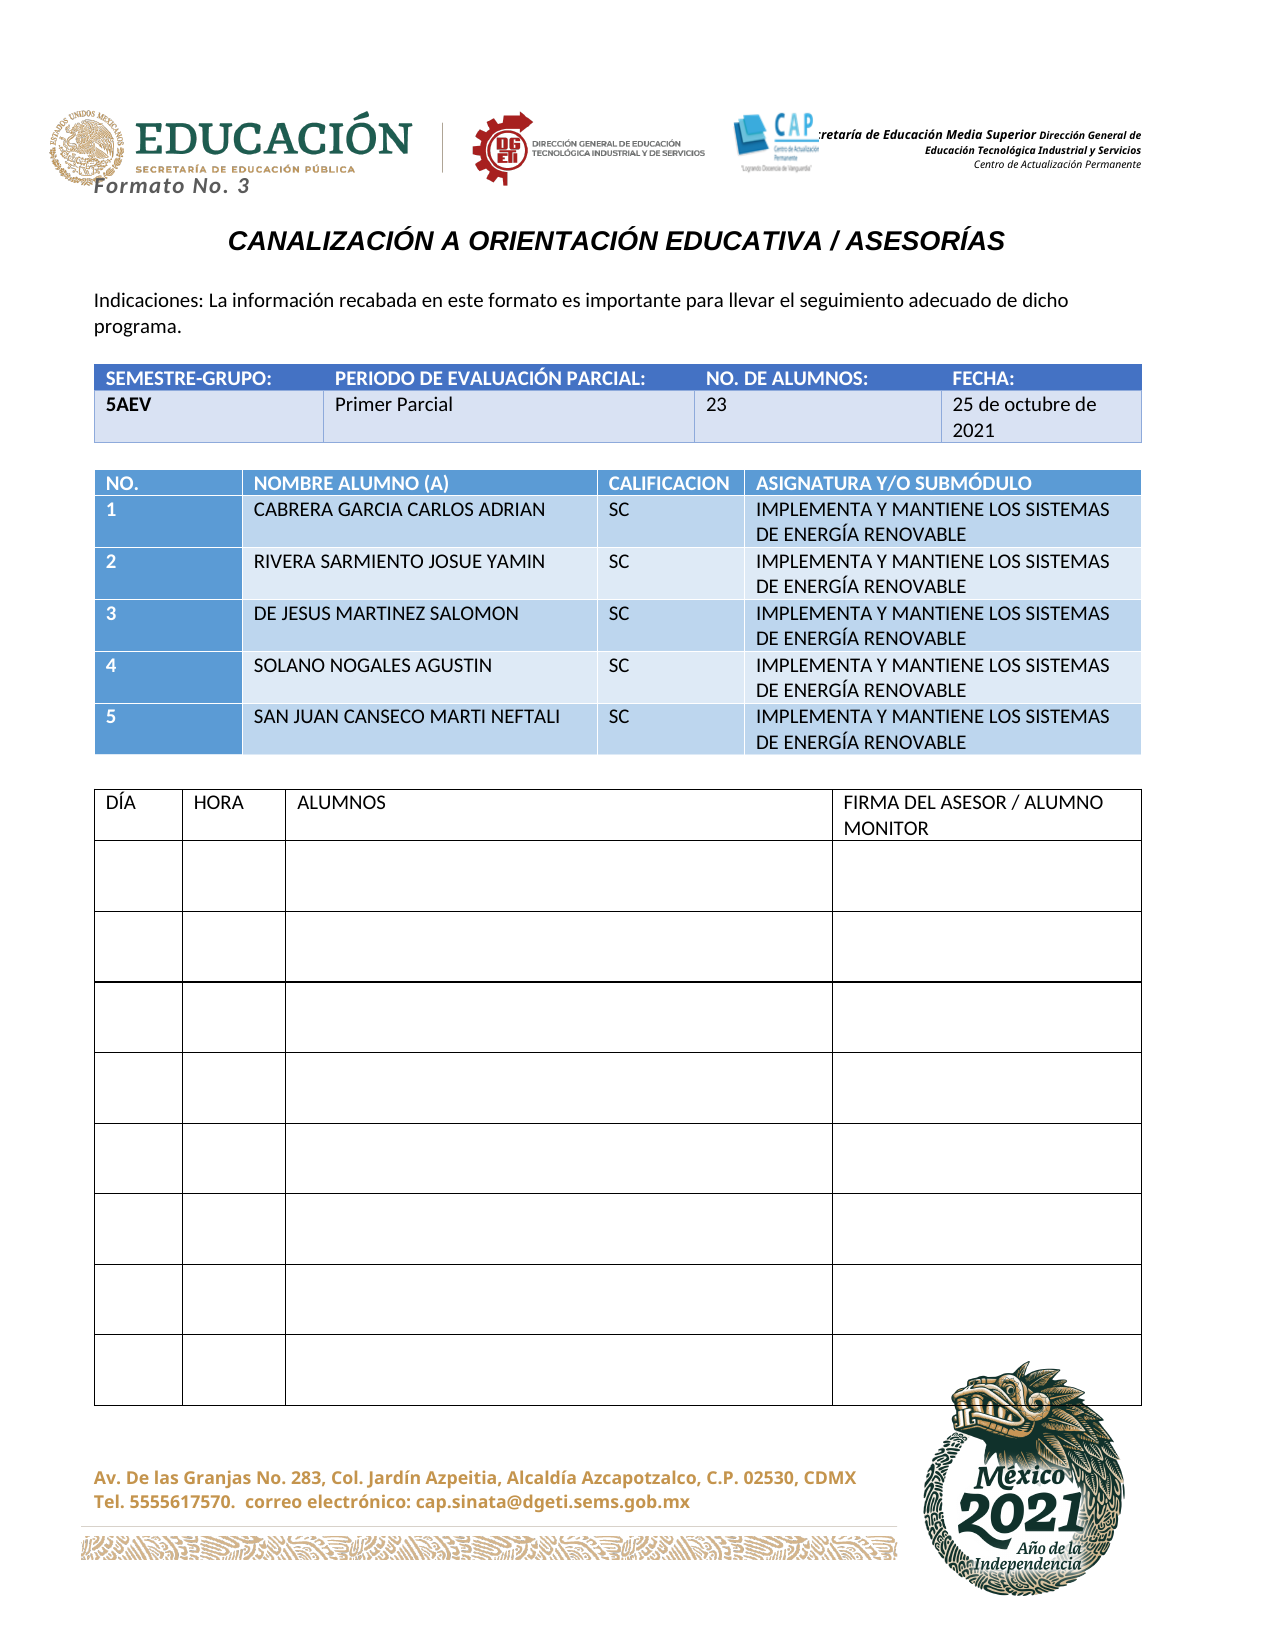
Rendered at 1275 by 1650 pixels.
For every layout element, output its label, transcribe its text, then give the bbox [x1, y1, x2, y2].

table_cell 4 [95, 652, 242, 703]
table_header NOMBRE ALUMNO (A) [243, 470, 597, 495]
table_header PERIODO DE EVALUACIÓN PARCIAL: [324, 365, 694, 390]
table_header HORA [183, 790, 285, 840]
table_cell [95, 841, 182, 911]
table_cell IMPLEMENTA Y MANTIENE LOS SISTEMAS DE ENERGÍA RENOVABLE [745, 704, 1141, 754]
table_cell [95, 1124, 182, 1193]
table_cell IMPLEMENTA Y MANTIENE LOS SISTEMAS DE ENERGÍA RENOVABLE [745, 548, 1141, 599]
table_cell CABRERA GARCIA CARLOS ADRIAN [243, 496, 597, 547]
table_cell [286, 1335, 832, 1404]
text Indicaciones: La información recabada en este formato es importante para llevar el seguimiento adecuado de dicho programa. [94, 288, 1142, 338]
table_header DÍA [95, 790, 182, 840]
table_cell [95, 1053, 182, 1122]
table_cell [183, 1335, 285, 1404]
picture [731, 106, 819, 175]
table_cell [286, 841, 832, 911]
table_cell [95, 1194, 182, 1263]
table_cell SC [598, 704, 744, 754]
table_cell 1 [95, 496, 242, 547]
table_header FIRMA DEL ASESOR / ALUMNO MONITOR [833, 790, 1141, 840]
table_cell SC [598, 548, 744, 599]
table_cell SAN JUAN CANSECO MARTI NEFTALI [243, 704, 597, 754]
table_cell [95, 1335, 182, 1404]
picture [49, 1516, 915, 1588]
table_header ASIGNATURA Y/O SUBMÓDULO [745, 470, 1141, 495]
table_header ALUMNOS [286, 790, 832, 840]
table_cell [833, 1335, 1141, 1404]
table_cell 3 [95, 600, 242, 651]
table_cell [833, 1053, 1141, 1122]
table_cell SOLANO NOGALES AGUSTIN [243, 652, 597, 703]
table_header SEMESTRE-GRUPO: [95, 365, 323, 390]
table_cell [833, 912, 1141, 981]
table_cell [833, 1124, 1141, 1193]
picture [42, 106, 712, 193]
table_cell 23 [695, 391, 941, 442]
table_cell RIVERA SARMIENTO JOSUE YAMIN [243, 548, 597, 599]
table_cell [95, 1265, 182, 1334]
table_cell SC [598, 652, 744, 703]
table_cell [95, 912, 182, 981]
table_cell [183, 1053, 285, 1122]
table_cell [286, 983, 832, 1052]
table_cell [833, 1194, 1141, 1263]
subtitle Formato No. 3 [94, 172, 1142, 200]
table_header NO. DE ALUMNOS: [695, 365, 941, 390]
table_cell [183, 983, 285, 1052]
table_header CALIFICACION [598, 470, 744, 495]
table_cell [833, 841, 1141, 911]
table_header NO. [95, 470, 242, 495]
table_cell [183, 1124, 285, 1193]
table_cell IMPLEMENTA Y MANTIENE LOS SISTEMAS DE ENERGÍA RENOVABLE [745, 600, 1141, 651]
table_cell 5 [95, 704, 242, 754]
picture [923, 1406, 1125, 1596]
table_cell [286, 1265, 832, 1334]
table_cell [183, 912, 285, 981]
table_cell SC [598, 600, 744, 651]
table_cell [833, 983, 1141, 1052]
table_cell [183, 841, 285, 911]
table_header FECHA: [942, 365, 1141, 390]
table_cell IMPLEMENTA Y MANTIENE LOS SISTEMAS DE ENERGÍA RENOVABLE [745, 496, 1141, 547]
table_cell [286, 1194, 832, 1263]
table_cell SC [598, 496, 744, 547]
table_cell [183, 1265, 285, 1334]
table_cell IMPLEMENTA Y MANTIENE LOS SISTEMAS DE ENERGÍA RENOVABLE [745, 652, 1141, 703]
table_cell [833, 1265, 1141, 1334]
table_cell [183, 1194, 285, 1263]
table_cell [286, 912, 832, 981]
table_cell 25 de octubre de 2021 [942, 391, 1141, 442]
table_cell Primer Parcial [324, 391, 694, 442]
table_cell DE JESUS MARTINEZ SALOMON [243, 600, 597, 651]
subtitle CANALIZACIÓN A ORIENTACIÓN EDUCATIVA / ASESORÍAS [94, 225, 1142, 256]
table_cell 2 [95, 548, 242, 599]
table_cell [286, 1124, 832, 1193]
table_cell [286, 1053, 832, 1122]
table_cell [95, 983, 182, 1052]
table_cell 5AEV [95, 391, 323, 442]
